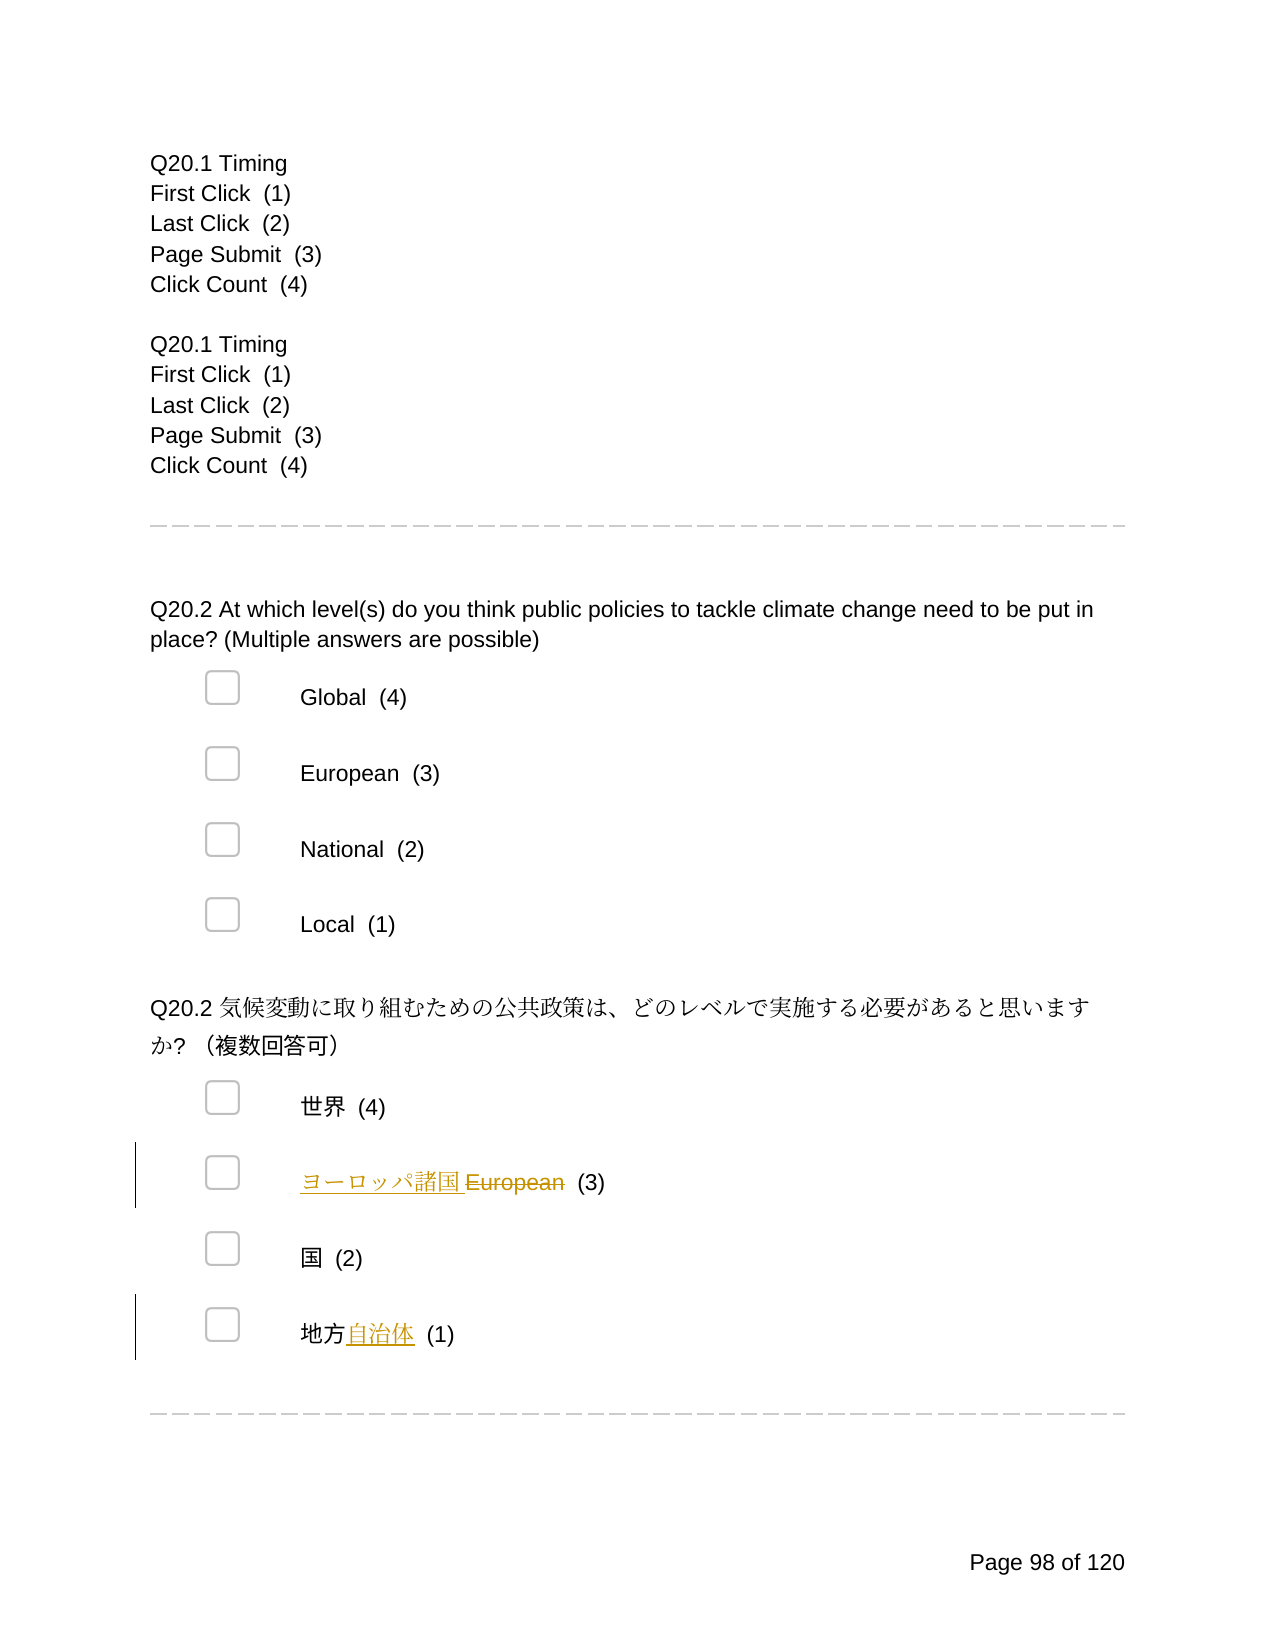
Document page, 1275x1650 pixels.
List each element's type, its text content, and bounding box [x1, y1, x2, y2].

list Global (4) [187, 657, 1125, 723]
list 地方 (1) [187, 1294, 1125, 1360]
text Q20.1 Timing [150, 150, 1125, 176]
list Page Submit (3) [150, 422, 1125, 448]
list First Click (1) [150, 180, 1125, 207]
list Local (1) [187, 884, 1125, 950]
list Last Click (2) [150, 392, 1125, 418]
list Click Count (4) [150, 271, 1125, 297]
list European (3) [187, 732, 1125, 798]
list Click Count (4) [150, 452, 1125, 478]
list National (2) [187, 808, 1125, 874]
list (3) [187, 1142, 1125, 1208]
list Page Submit (3) [150, 241, 1125, 267]
text Q20.1 Timing [150, 331, 1125, 358]
list First Click (1) [150, 361, 1125, 388]
list 世界 (4) [187, 1066, 1125, 1132]
list Last Click (2) [150, 210, 1125, 237]
list 国 (2) [187, 1218, 1125, 1284]
text Q20.2 気候変動に取り組むための公共政策は、どのレベルで実施する必要があると思いますか? （複数回答可） [150, 991, 1125, 1061]
text Q20.2 At which level(s) do you think public policies to tackle climate change need to be put in place? (Multiple answers are possible) [150, 596, 1125, 653]
